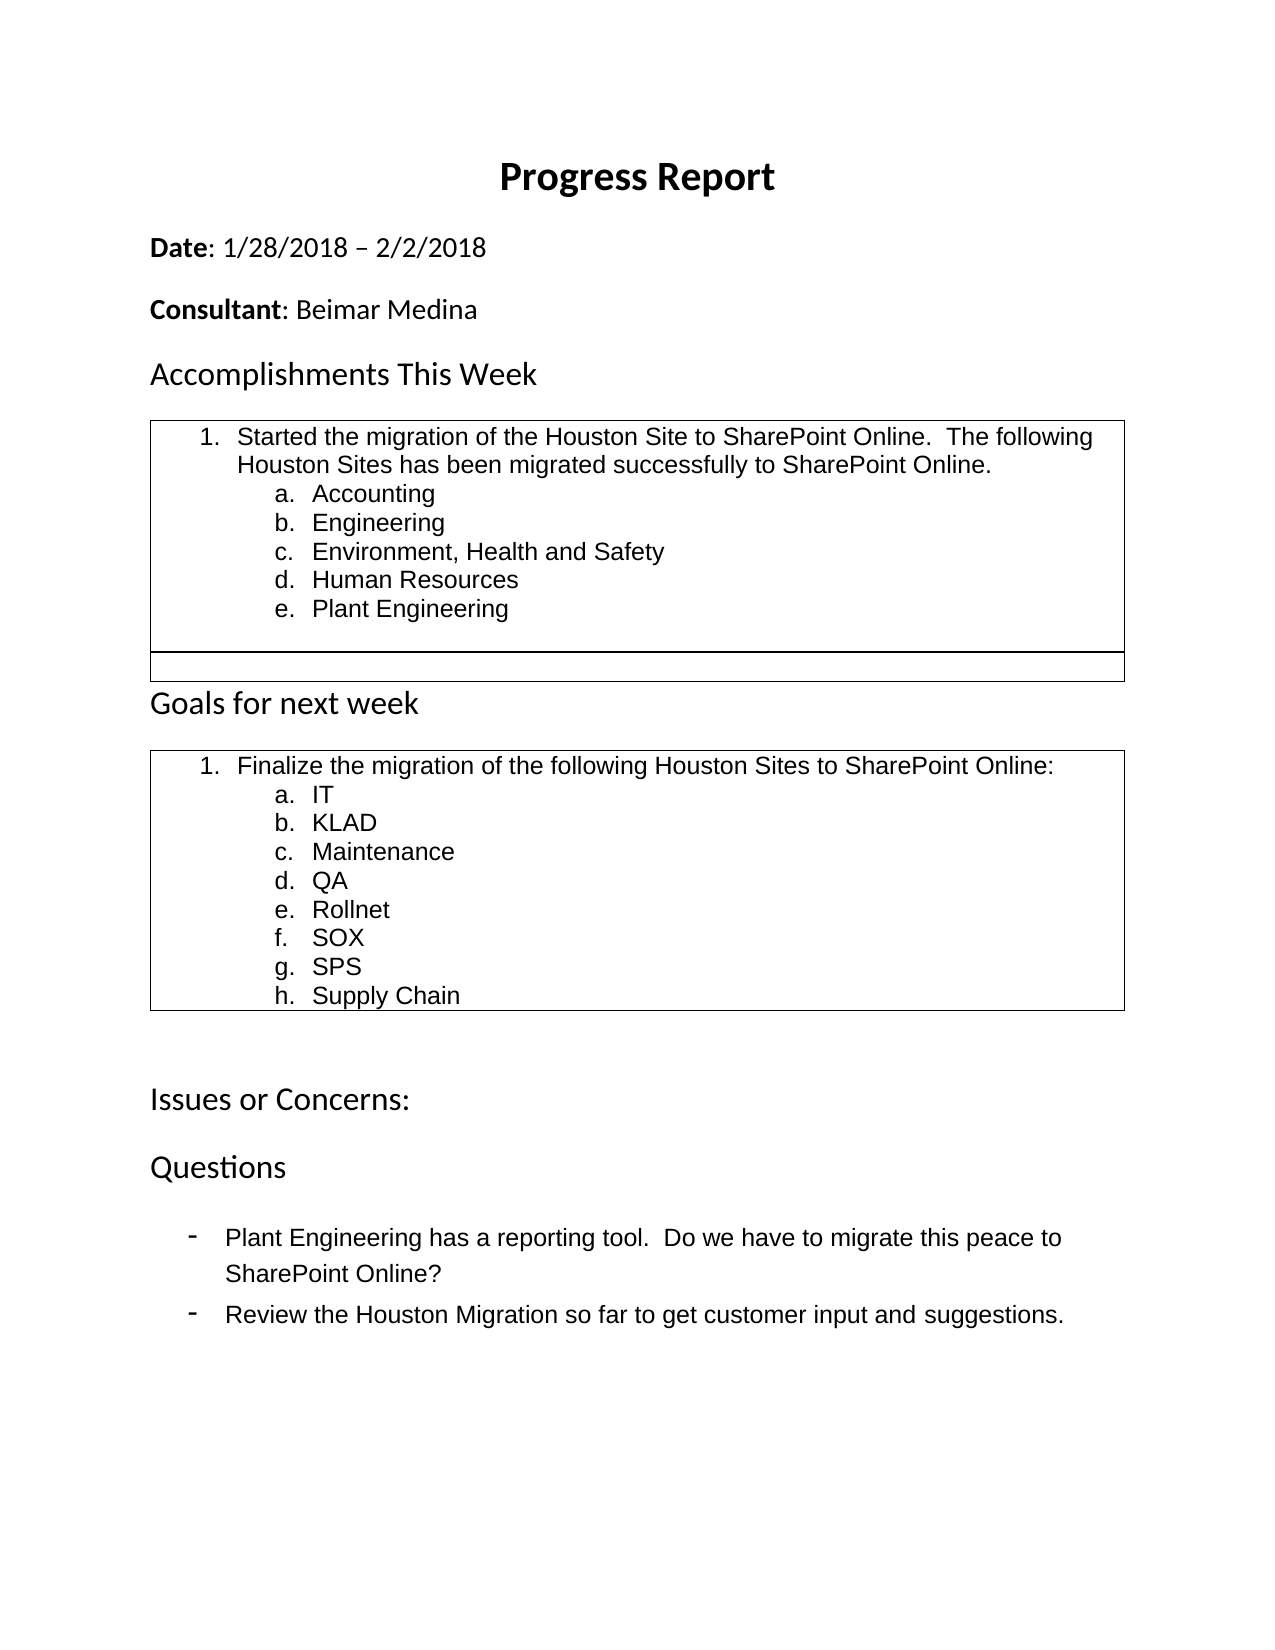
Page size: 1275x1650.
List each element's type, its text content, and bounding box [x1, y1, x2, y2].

list Plant Engineering has a reporting tool. Do we have to migrate this peace to SharePoint Online? [187, 1213, 1125, 1287]
text Date: 1/28/2018 – 2/2/2018 [150, 229, 1125, 265]
text Consultant: Beimar Medina [150, 291, 1125, 327]
table_header Finalize the migration of the following Houston Sites to SharePoint Online: IT KLAD Maintenance QA Rollnet SOX SPS Supply Chain [151, 751, 1124, 1010]
text Accomplishments This Week [150, 353, 1125, 393]
table_cell [151, 653, 1124, 681]
text Questions [150, 1146, 1125, 1187]
table_header Started the migration of the Houston Site to SharePoint Online. The following Houston Sites has been migrated successfully to SharePoint Online. Accounting Engineering Environment, Health and Safety Human Resources Plant Engineering [151, 421, 1124, 651]
text Progress Report [150, 150, 1125, 201]
text Issues or Concerns: [150, 1078, 1125, 1119]
list Review the Houston Migration so far to get customer input and suggestions. [187, 1292, 1125, 1332]
text Goals for next week [150, 682, 1125, 723]
